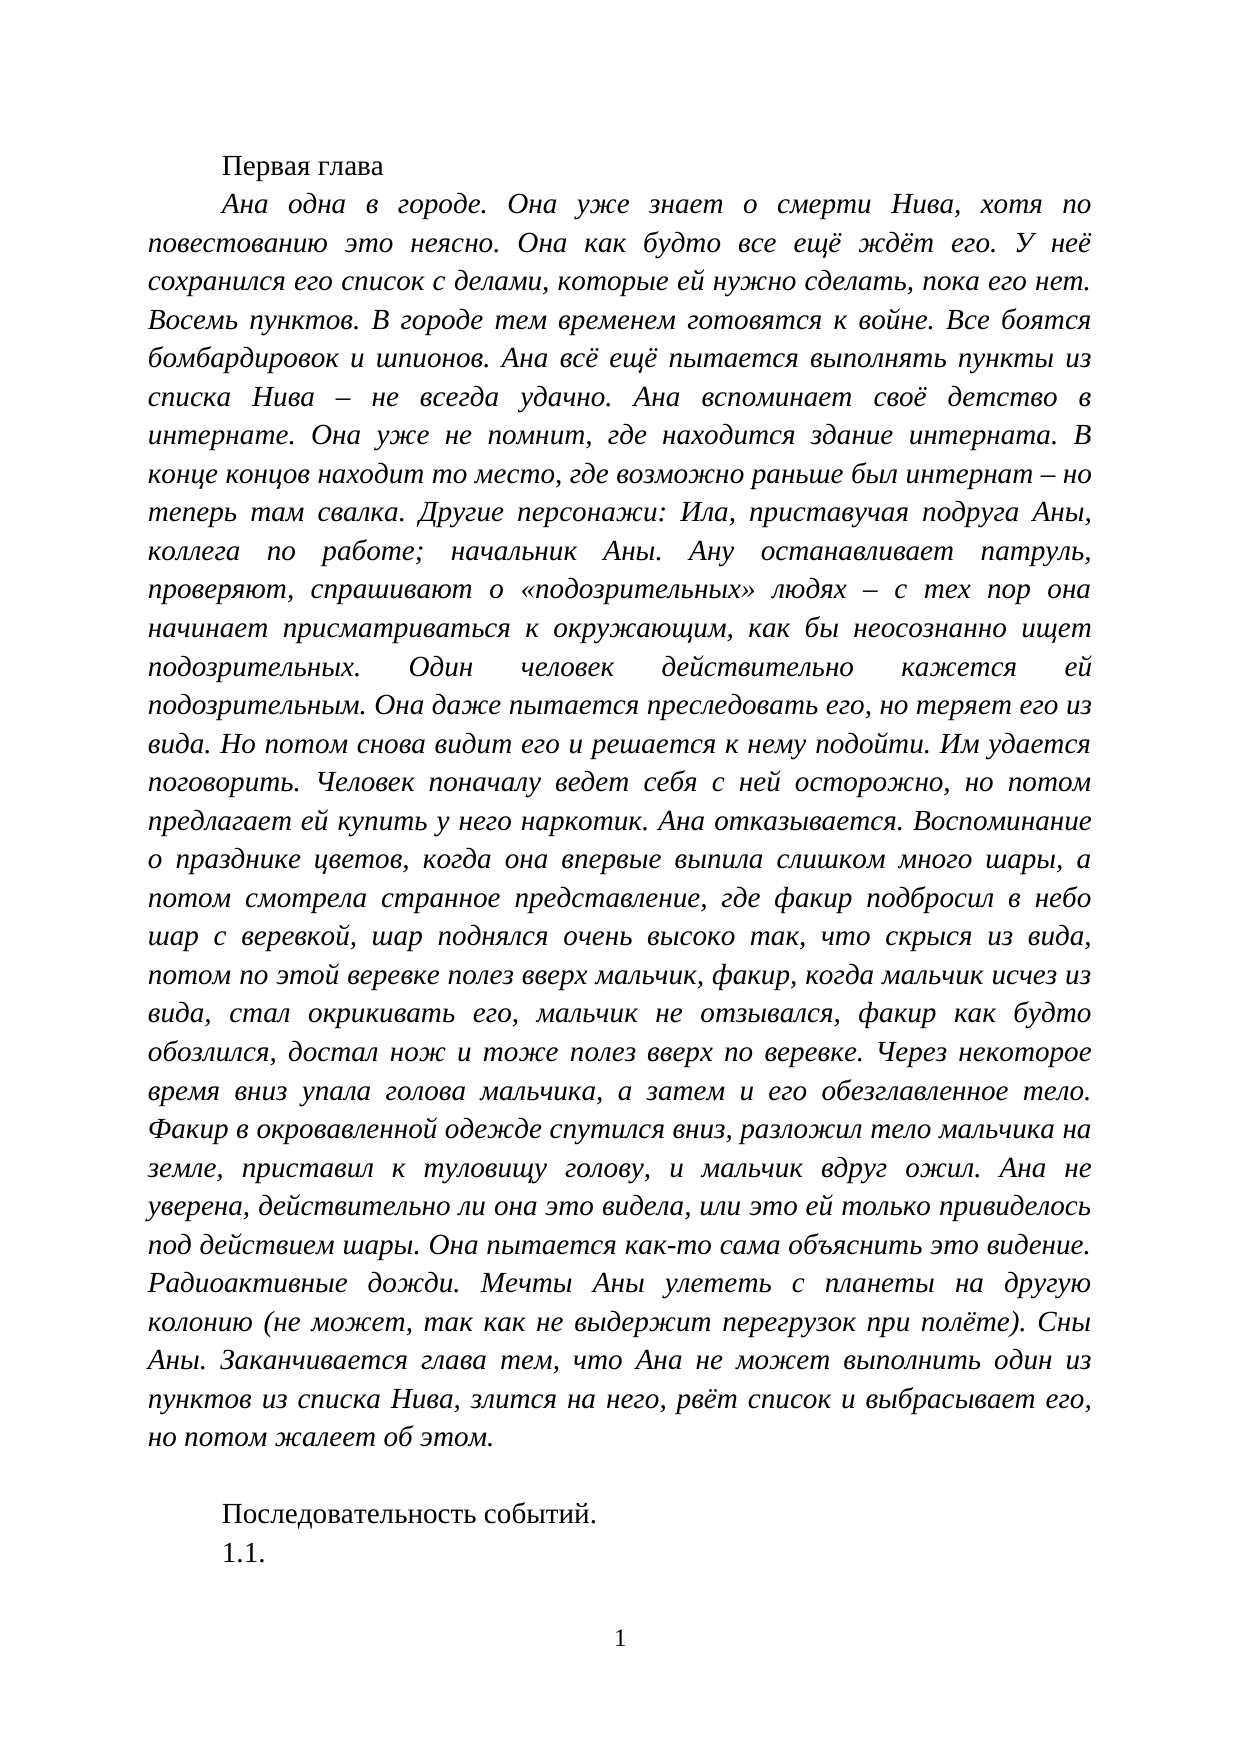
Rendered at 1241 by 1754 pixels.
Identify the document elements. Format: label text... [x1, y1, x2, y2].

text Первая глава [148, 148, 1092, 181]
text Последовательность событий. [148, 1497, 1092, 1530]
text 1.1. [148, 1535, 1092, 1569]
text Ана одна в городе. Она уже знает о смерти Нива, хотя по повестованию это неясно. Она как будто все ещё ждёт его. У неё сохранился его список с делами, которые ей нужно сделать, пока его нет. Восемь пунктов. В городе тем временем готовятся к войне. Все боятся бомбардировок и шпионов. Ана всё ещё пытается выполнять пункты из списка Нива – не всегда удачно. Ана вспоминает своё детство в интернате. Она уже не помнит, где находится здание интерната. В конце концов находит то место, где возможно раньше был интернат – но теперь там свалка. Другие персонажи: Ила, приставучая подруга Аны, коллега по работе; начальник Аны. Ану останавливает патруль, проверяют, спрашивают о «подозрительных» людях – с тех пор она начинает присматриваться к окружающим, как бы неосознанно ищет подозрительных. Один человек действительно кажется ей подозрительным. Она даже пытается преследовать его, но теряет его из вида. Но потом снова видит его и решается к нему подойти. Им удается поговорить. Человек поначалу ведет себя с ней осторожно, но потом предлагает ей купить у него наркотик. Ана отказывается. Воспоминание о празднике цветов, когда она впервые выпила слишком много шары, а потом смотрела странное представление, где факир подбросил в небо шар с веревкой, шар поднялся очень высоко так, что скрыся из вида, потом по этой веревке полез вверх мальчик, факир, когда мальчик исчез из вида, стал окрикивать его, мальчик не отзывался, факир как будто обозлился, достал нож и тоже полез вверх по веревке. Через некоторое время вниз упала голова мальчика, а затем и его обезглавленное тело. Факир в окровавленной одежде спутился вниз, разложил тело мальчика на земле, приставил к туловищу голову, и мальчик вдруг ожил. Ана не уверена, действительно ли она это видела, или это ей только привиделось под действием шары. Она пытается как-то сама объяснить это видение. Радиоактивные дожди. Мечты Аны улететь с планеты на другую колонию (не может, так как не выдержит перегрузок при полёте). Сны Аны. Заканчивается глава тем, что Ана не может выполнить один из пунктов из списка Нива, злится на него, рвёт список и выбрасывает его, но потом жалеет об этом. [148, 186, 1092, 1453]
